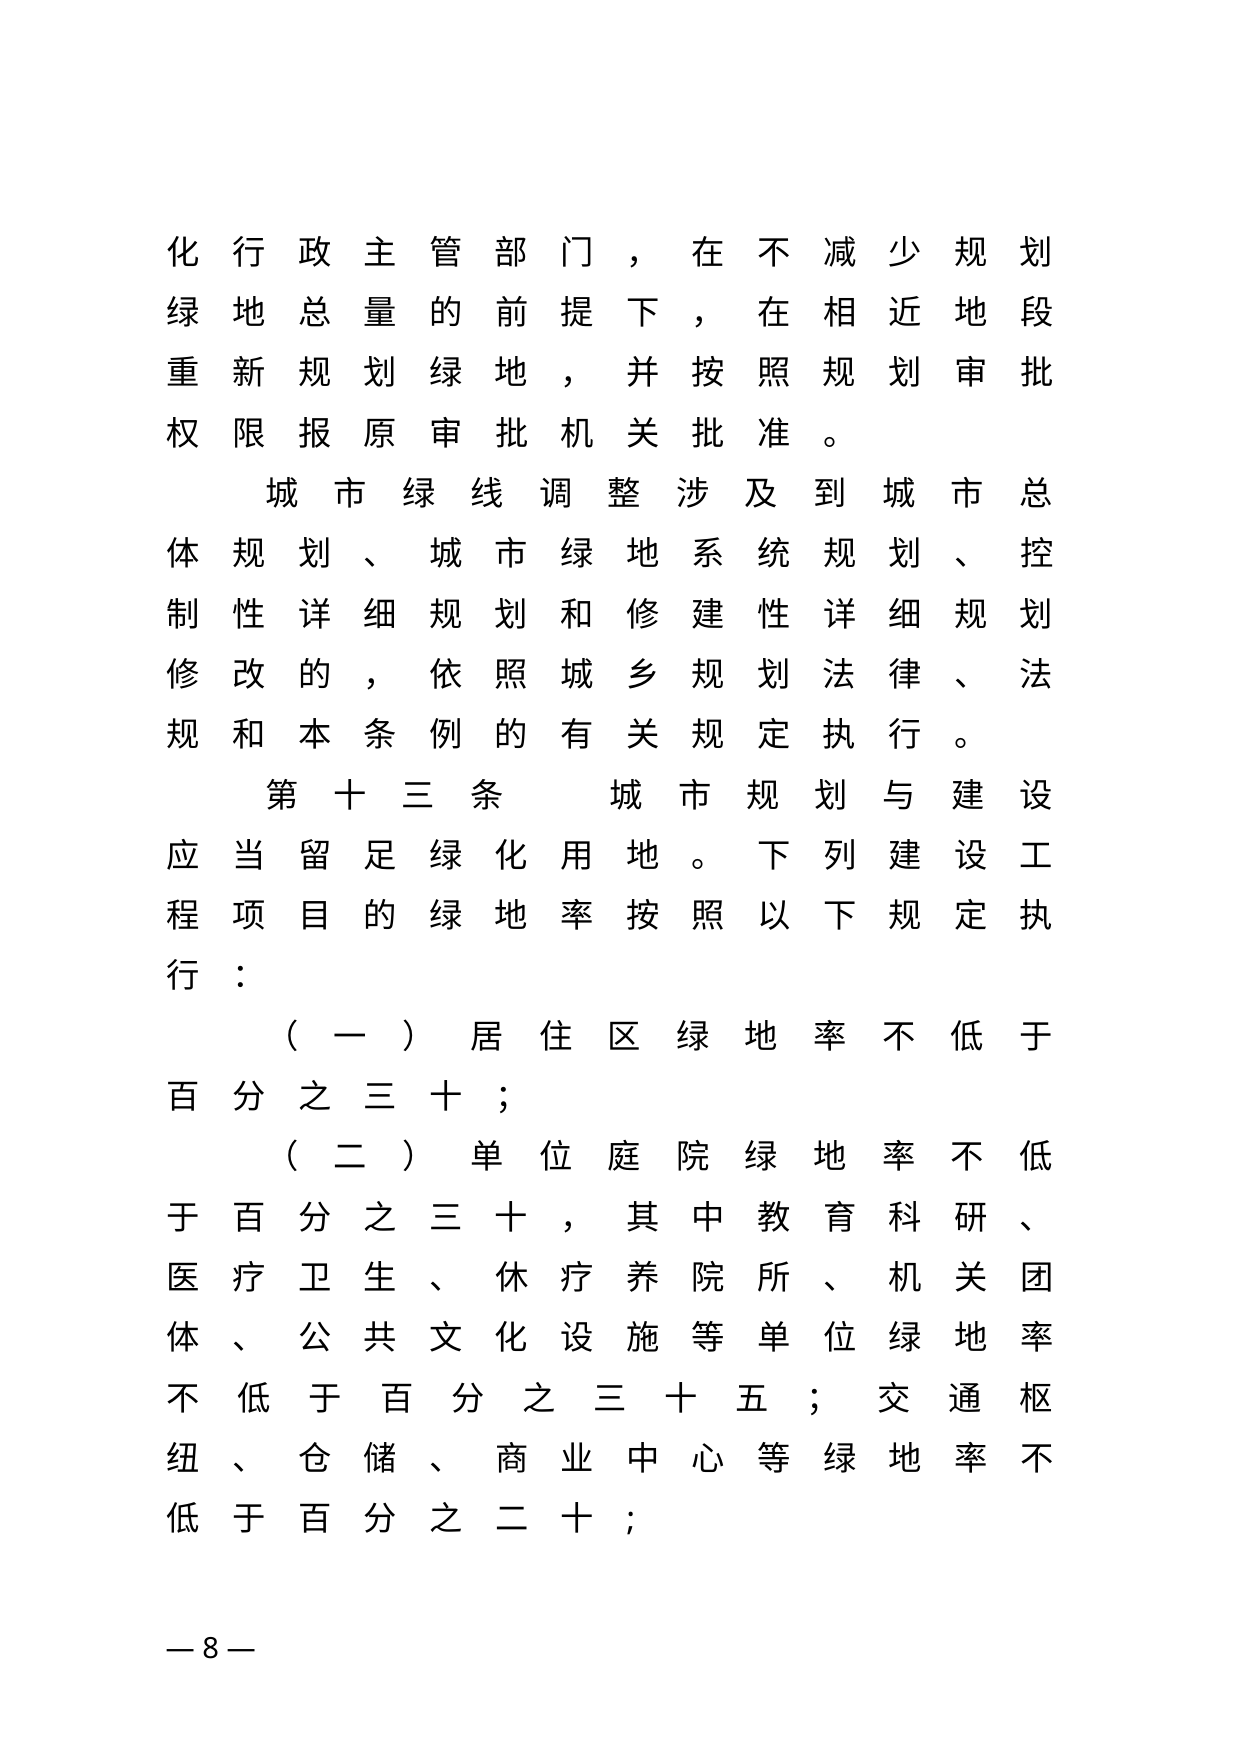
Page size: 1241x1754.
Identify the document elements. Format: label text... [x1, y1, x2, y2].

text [167, 219, 1085, 461]
text （一）居住区绿地率不低于百分之三十； [167, 1003, 1085, 1124]
text （二）单位庭院绿地率不低于百分之三十，其中教育科研、医疗卫生、休疗养院所、机关团体、公共文化设施等单位绿地率不低于百分之三十五；交通枢纽、仓储、商业中心等绿地率不低于百分之二十; [167, 1124, 1085, 1546]
text 城市绿线调整涉及到城市总体规划、城市绿地系统规划、控制性详细规划和修建性详细规划修改的，依照城乡规划法律、法规和本条例的有关规定执行。 [167, 461, 1085, 762]
text 第十三条 城市规划与建设应当留足绿化用地。下列建设工程项目的绿地率按照以下规定执行： [167, 762, 1085, 1003]
